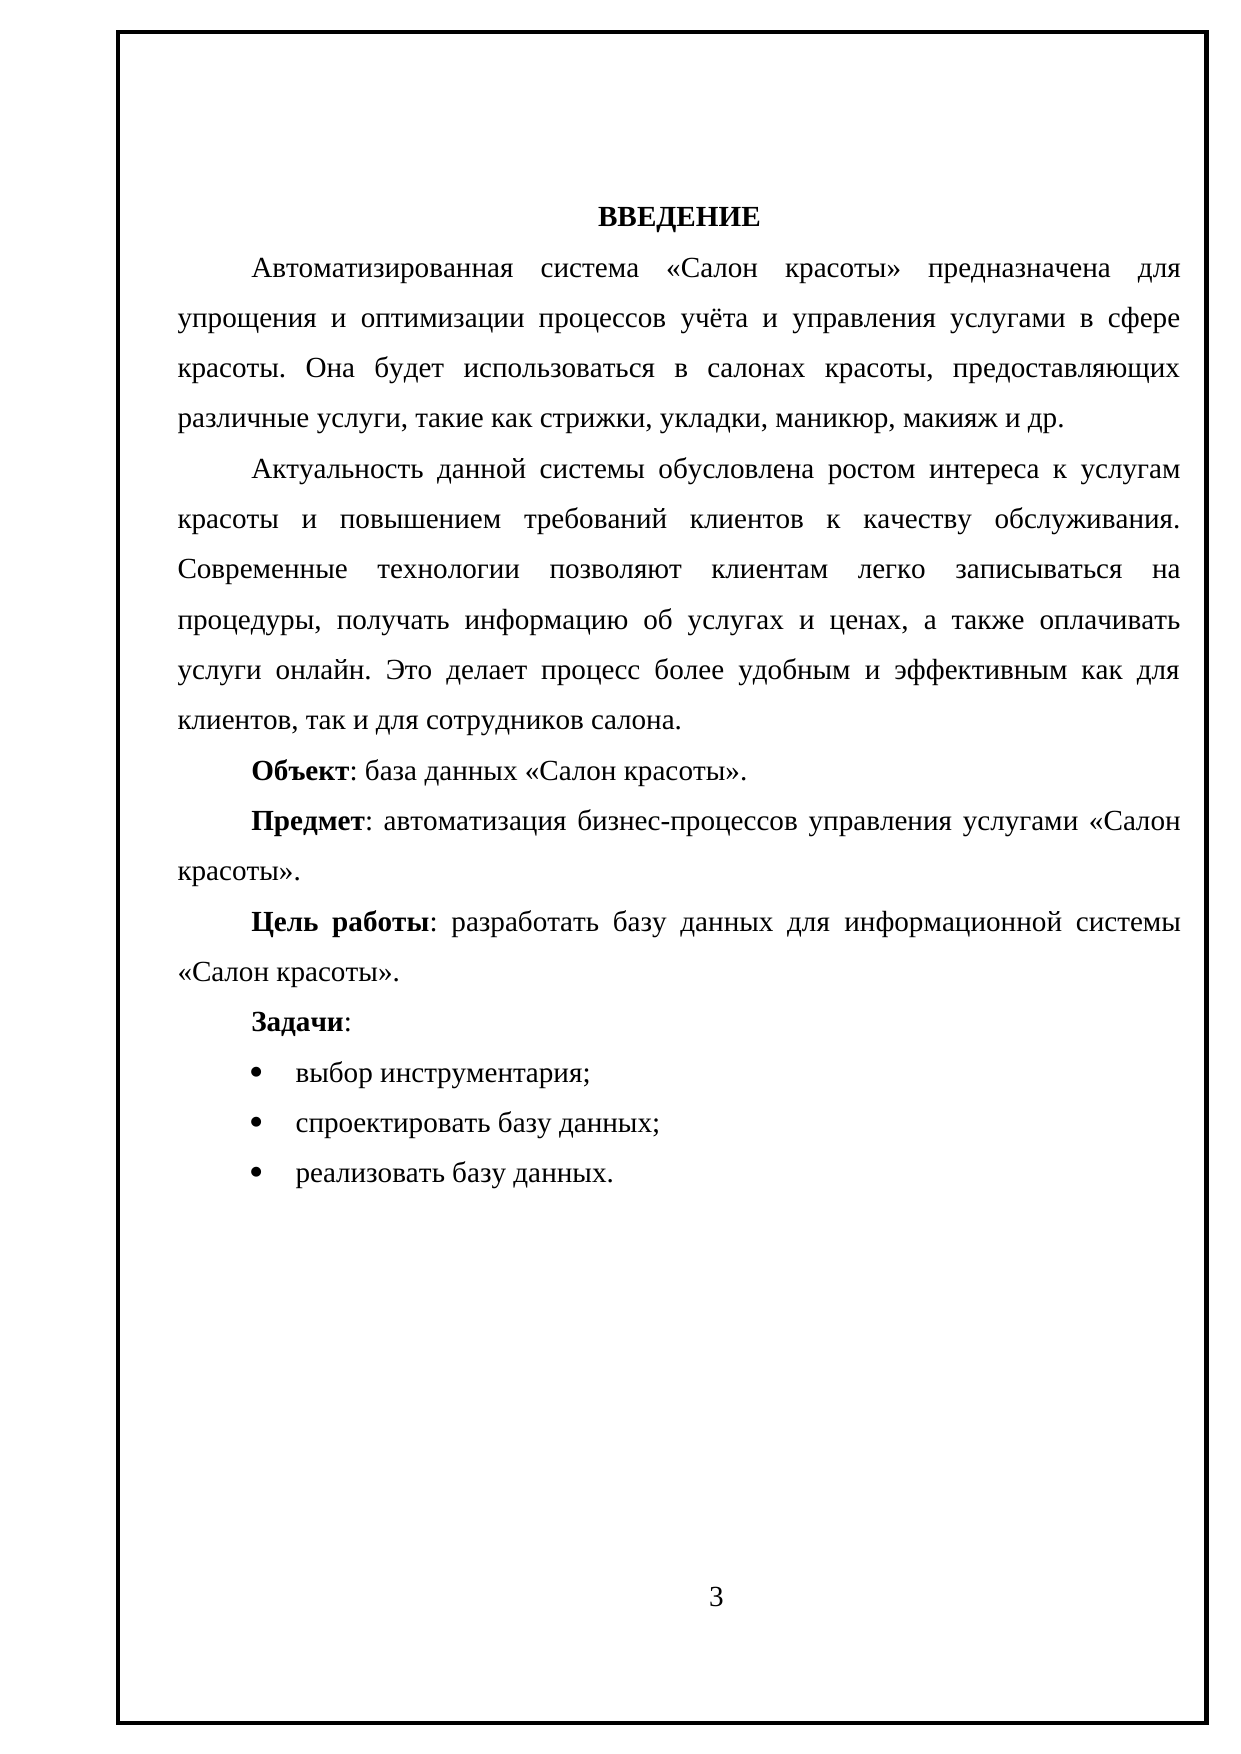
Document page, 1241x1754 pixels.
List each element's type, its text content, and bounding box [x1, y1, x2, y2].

text Актуальность данной системы обусловлена ростом интереса к услугам красоты и повышением требований клиентов к качеству обслуживания. Современные технологии позволяют клиентам легко записываться на процедуры, получать информацию об услугах и ценах, а также оплачивать услуги онлайн. Это делает процесс более удобным и эффективным как для клиентов, так и для сотрудников салона. [177, 451, 1181, 736]
subtitle ВВЕДЕНИЕ [177, 199, 1181, 233]
text Цель работы: разработать базу данных для информационной системы «Салон красоты». [177, 904, 1181, 988]
text Объект: база данных «Салон красоты». [177, 753, 1181, 786]
text Предмет: автоматизация бизнес-процессов управления услугами «Салон красоты». [177, 803, 1181, 887]
text Задачи: [177, 1004, 1181, 1038]
list реализовать базу данных. [251, 1156, 1181, 1189]
list выбор инструментария; [251, 1055, 1181, 1088]
list спроектировать базу данных; [251, 1105, 1181, 1139]
text Автоматизированная система «Салон красоты» предназначена для упрощения и оптимизации процессов учёта и управления услугами в сфере красоты. Она будет использоваться в салонах красоты, предоставляющих различные услуги, такие как стрижки, укладки, маникюр, макияж и др. [177, 250, 1181, 434]
